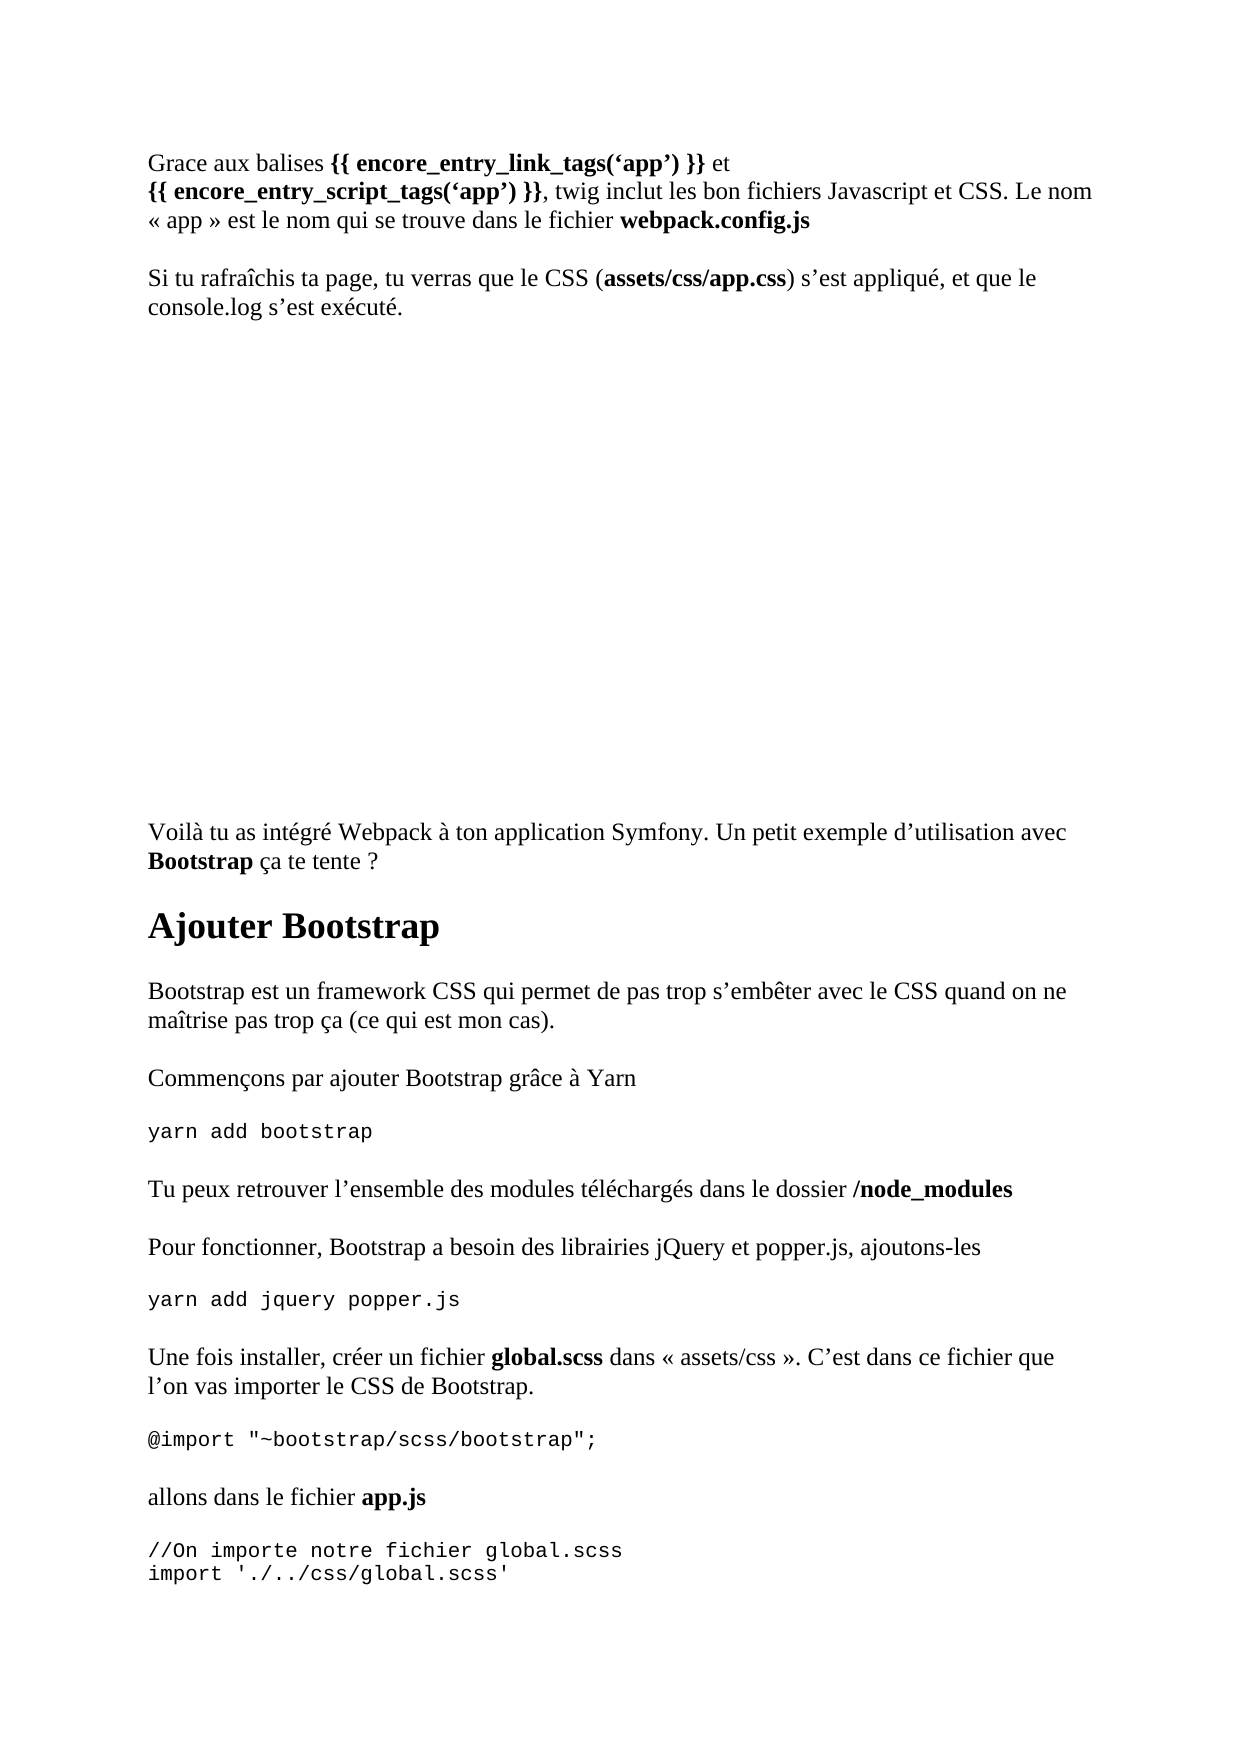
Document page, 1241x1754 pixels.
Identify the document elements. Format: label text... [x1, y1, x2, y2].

text Tu peux retrouver l’ensemble des modules téléchargés dans le dossier /node_modules [148, 1174, 1093, 1202]
text Ajouter Bootstrap [148, 904, 1093, 947]
text //On importe notre fichier global.scss [148, 1540, 1093, 1563]
text import './../css/global.scss' [148, 1563, 1093, 1587]
text yarn add jquery popper.js [148, 1289, 1093, 1313]
text Voilà tu as intégré Webpack à ton application Symfony. Un petit exemple d’utilisation avec Bootstrap ça te tente ? [148, 817, 1093, 875]
text Commençons par ajouter Bootstrap grâce à Yarn [148, 1063, 1093, 1092]
text Bootstrap est un framework CSS qui permet de pas trop s’embêter avec le CSS quand on ne maîtrise pas trop ça (ce qui est mon cas). [148, 976, 1093, 1034]
text Pour fonctionner, Bootstrap a besoin des librairies jQuery et popper.js, ajoutons-les [148, 1232, 1093, 1260]
text @import "~bootstrap/scss/bootstrap"; [148, 1429, 1093, 1453]
text Si tu rafraîchis ta page, tu verras que le CSS (assets/css/app.css) s’est appliqué, et que le console.log s’est exécuté. [148, 263, 1093, 788]
text allons dans le fichier app.js [148, 1482, 1093, 1511]
text Grace aux balises {{ encore_entry_link_tags(‘app’) }} et {{ encore_entry_script_tags(‘app’) }}, twig inclut les bon fichiers Javascript et CSS. Le nom « app » est le nom qui se trouve dans le fichier webpack.config.js [148, 148, 1093, 234]
text Une fois installer, créer un fichier global.scss dans « assets/css ». C’est dans ce fichier que l’on vas importer le CSS de Bootstrap. [148, 1342, 1093, 1400]
text yarn add bootstrap [148, 1121, 1093, 1144]
